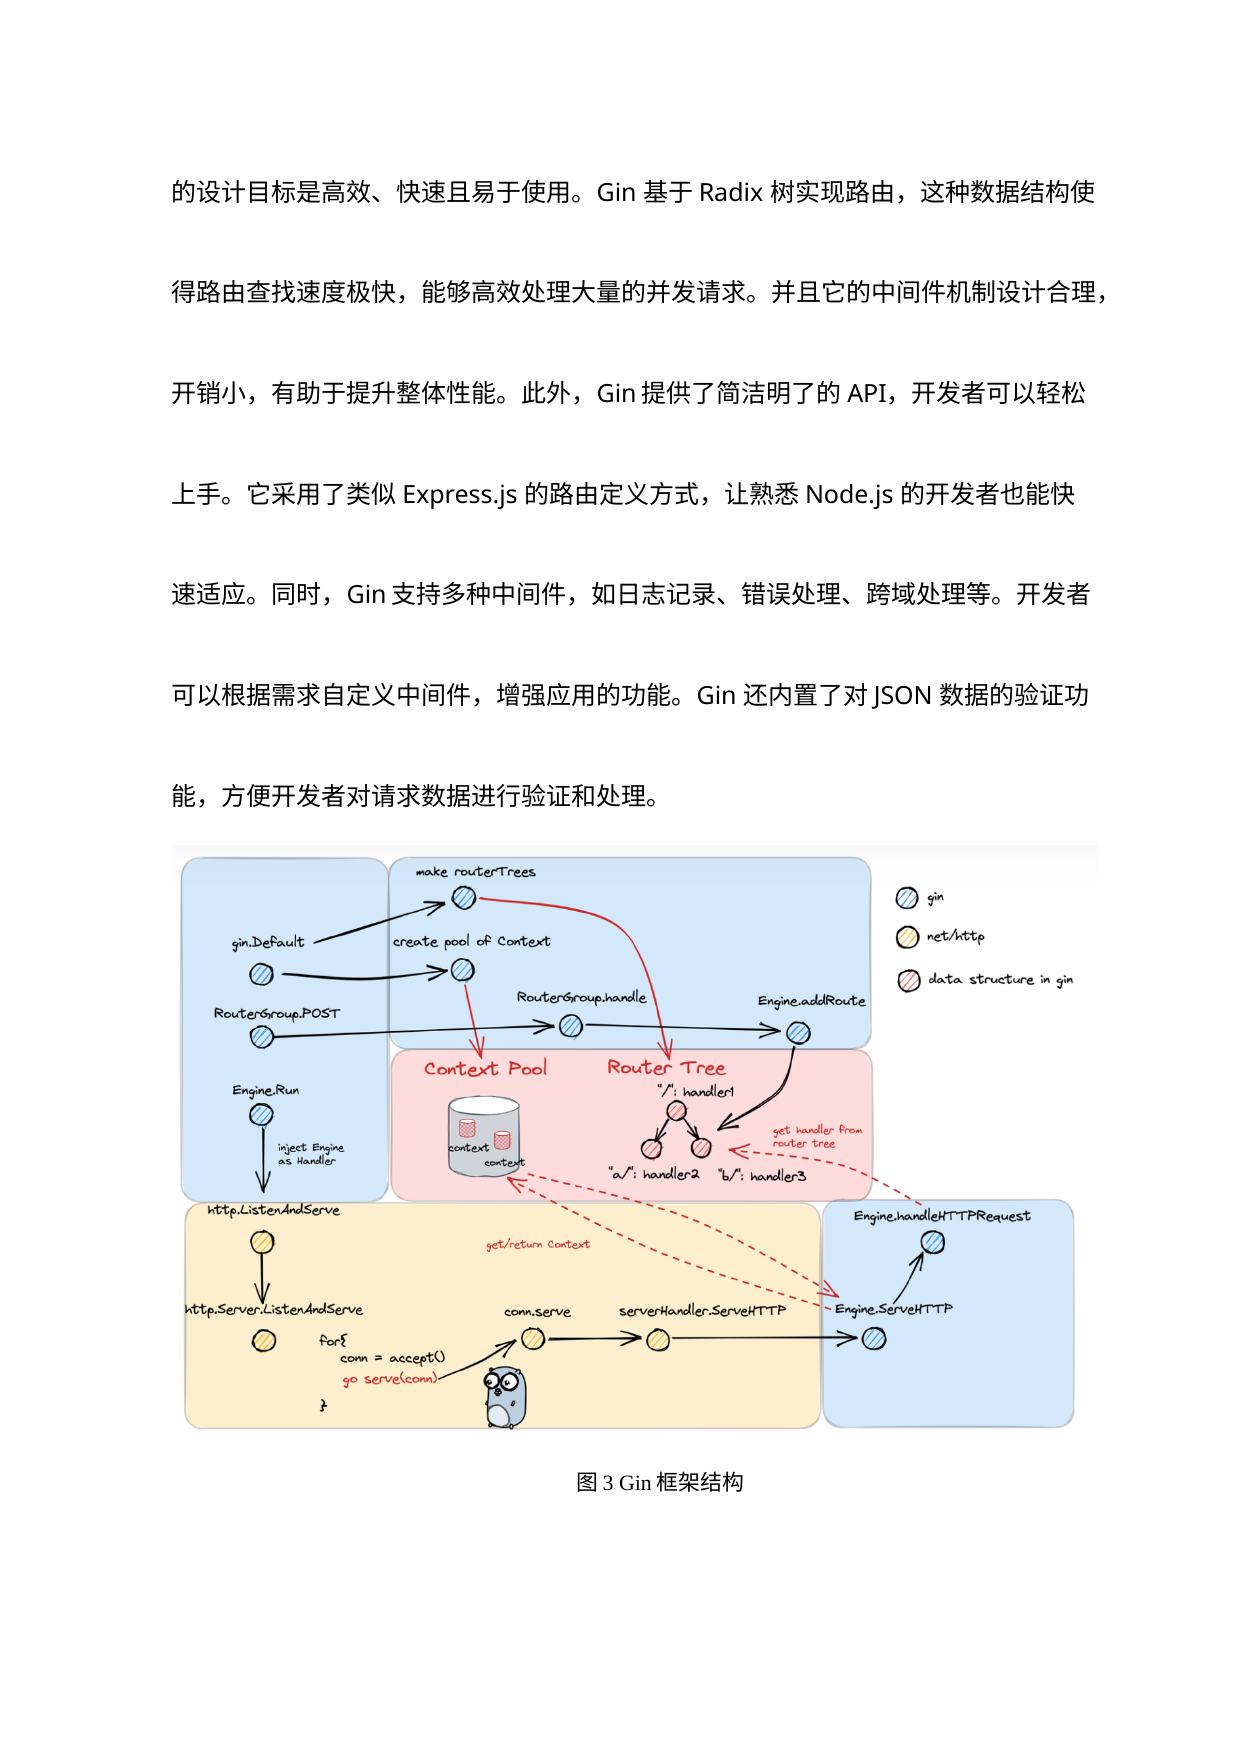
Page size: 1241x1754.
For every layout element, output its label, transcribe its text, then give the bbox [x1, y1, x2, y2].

picture [171, 845, 1099, 1439]
text 图3 Gin框架结构 [171, 1464, 1098, 1497]
